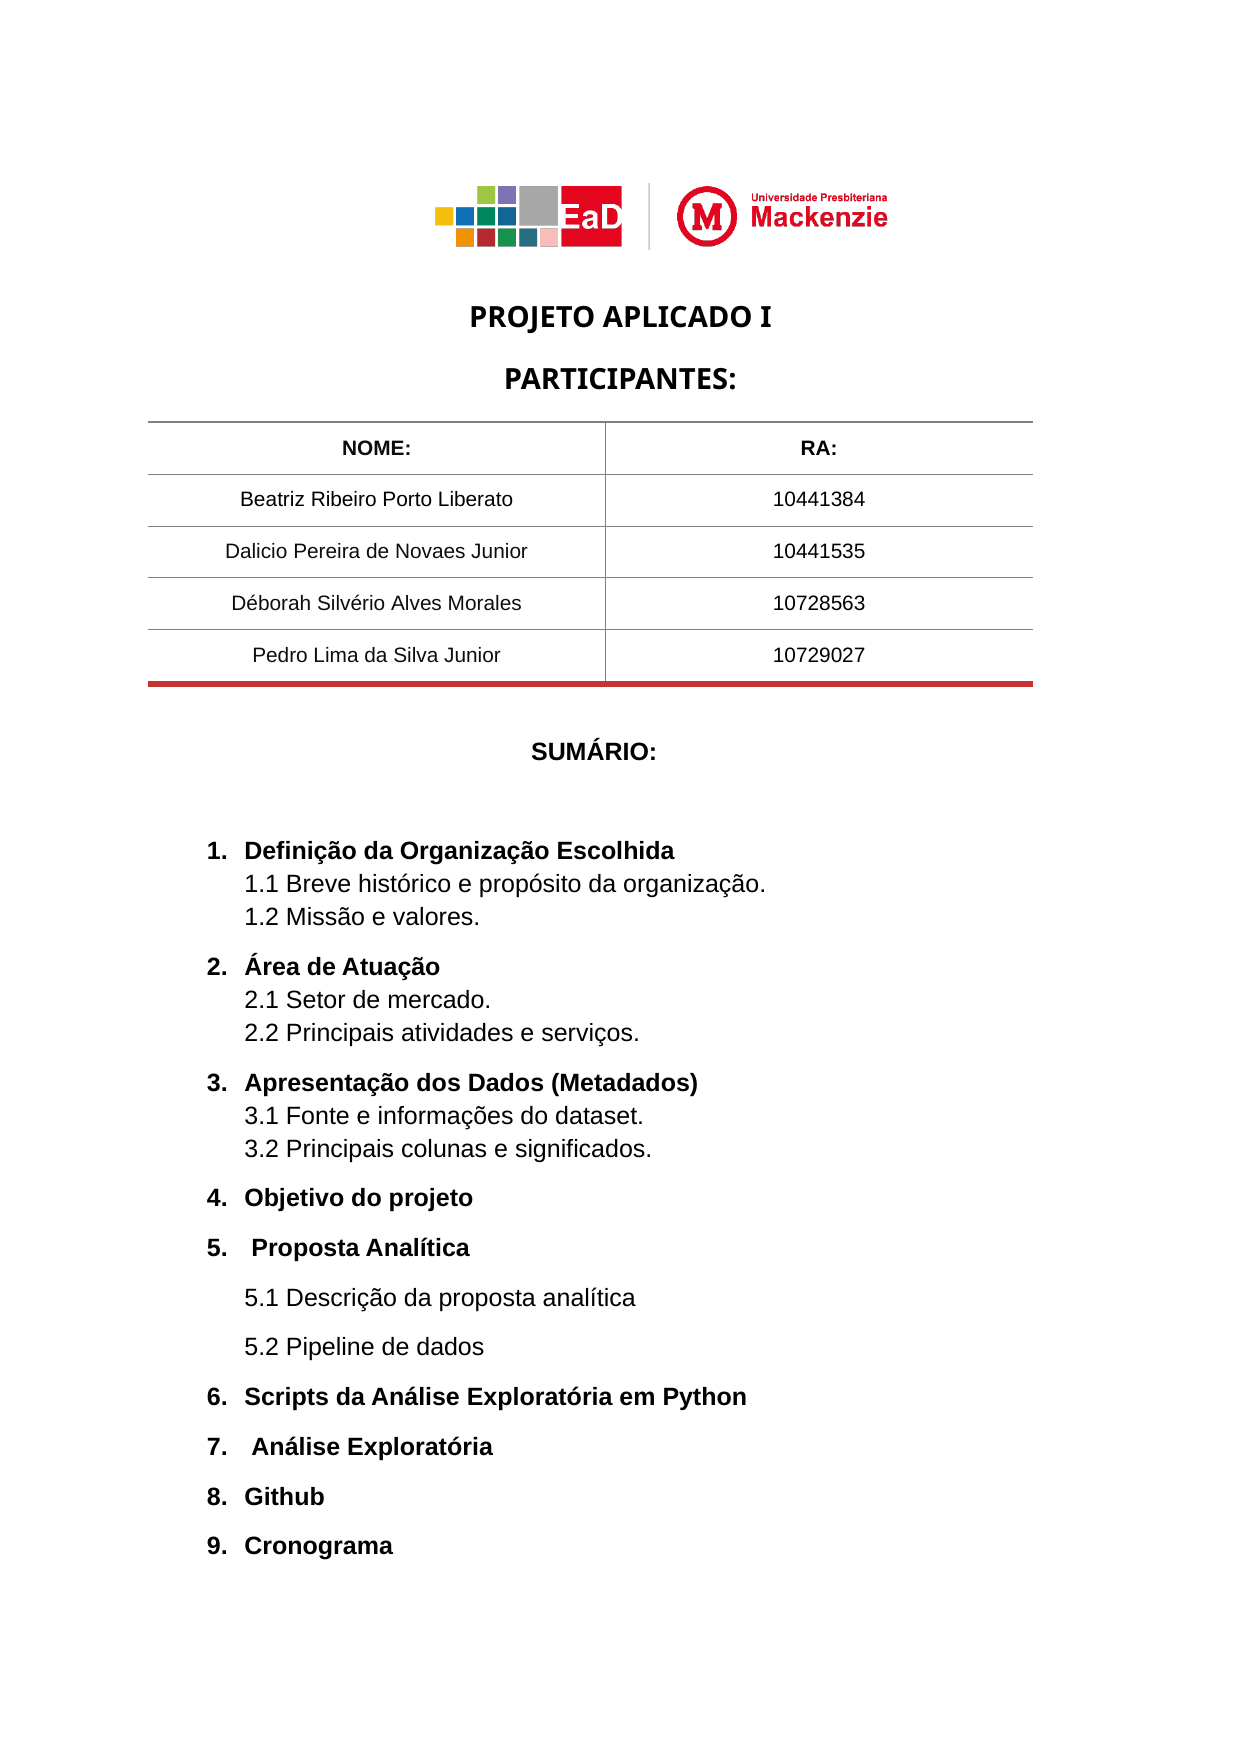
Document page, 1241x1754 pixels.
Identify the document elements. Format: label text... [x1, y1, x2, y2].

list Proposta Analítica [207, 1233, 1063, 1262]
text 5.1 Descrição da proposta analítica [244, 1283, 1063, 1311]
text 5.2 Pipeline de dados [244, 1332, 1063, 1361]
table_cell 10729027 [606, 630, 1032, 681]
table_cell Beatriz Ribeiro Porto Liberato [148, 475, 605, 526]
picture [417, 147, 905, 275]
table_cell Dalicio Pereira de Novaes Junior [148, 527, 605, 577]
list Cronograma [207, 1531, 1063, 1599]
table_cell 10728563 [606, 578, 1032, 629]
text SUMÁRIO: [177, 737, 1063, 766]
table_header NOME: [148, 423, 605, 474]
list Apresentação dos Dados (Metadados) 3.1 Fonte e informações do dataset. 3.2 Principais colunas e significados. [207, 1068, 1063, 1162]
list Análise Exploratória [207, 1432, 1063, 1461]
list Área de Atuação 2.1 Setor de mercado. 2.2 Principais atividades e serviços. [207, 952, 1063, 1047]
table_cell 10441535 [606, 527, 1032, 577]
table_cell Déborah Silvério Alves Morales [148, 578, 605, 629]
text PARTICIPANTES: [177, 359, 1063, 398]
list Objetivo do projeto [207, 1183, 1063, 1212]
list Definição da Organização Escolhida 1.1 Breve histórico e propósito da organização. 1.2 Missão e valores. [207, 836, 1063, 931]
list Github [207, 1481, 1063, 1510]
table_cell Pedro Lima da Silva Junior [148, 630, 605, 681]
table_cell 10441384 [606, 475, 1032, 526]
list Scripts da Análise Exploratória em Python [207, 1382, 1063, 1411]
table_header RA: [606, 423, 1032, 474]
text PROJETO APLICADO I [177, 296, 1063, 336]
